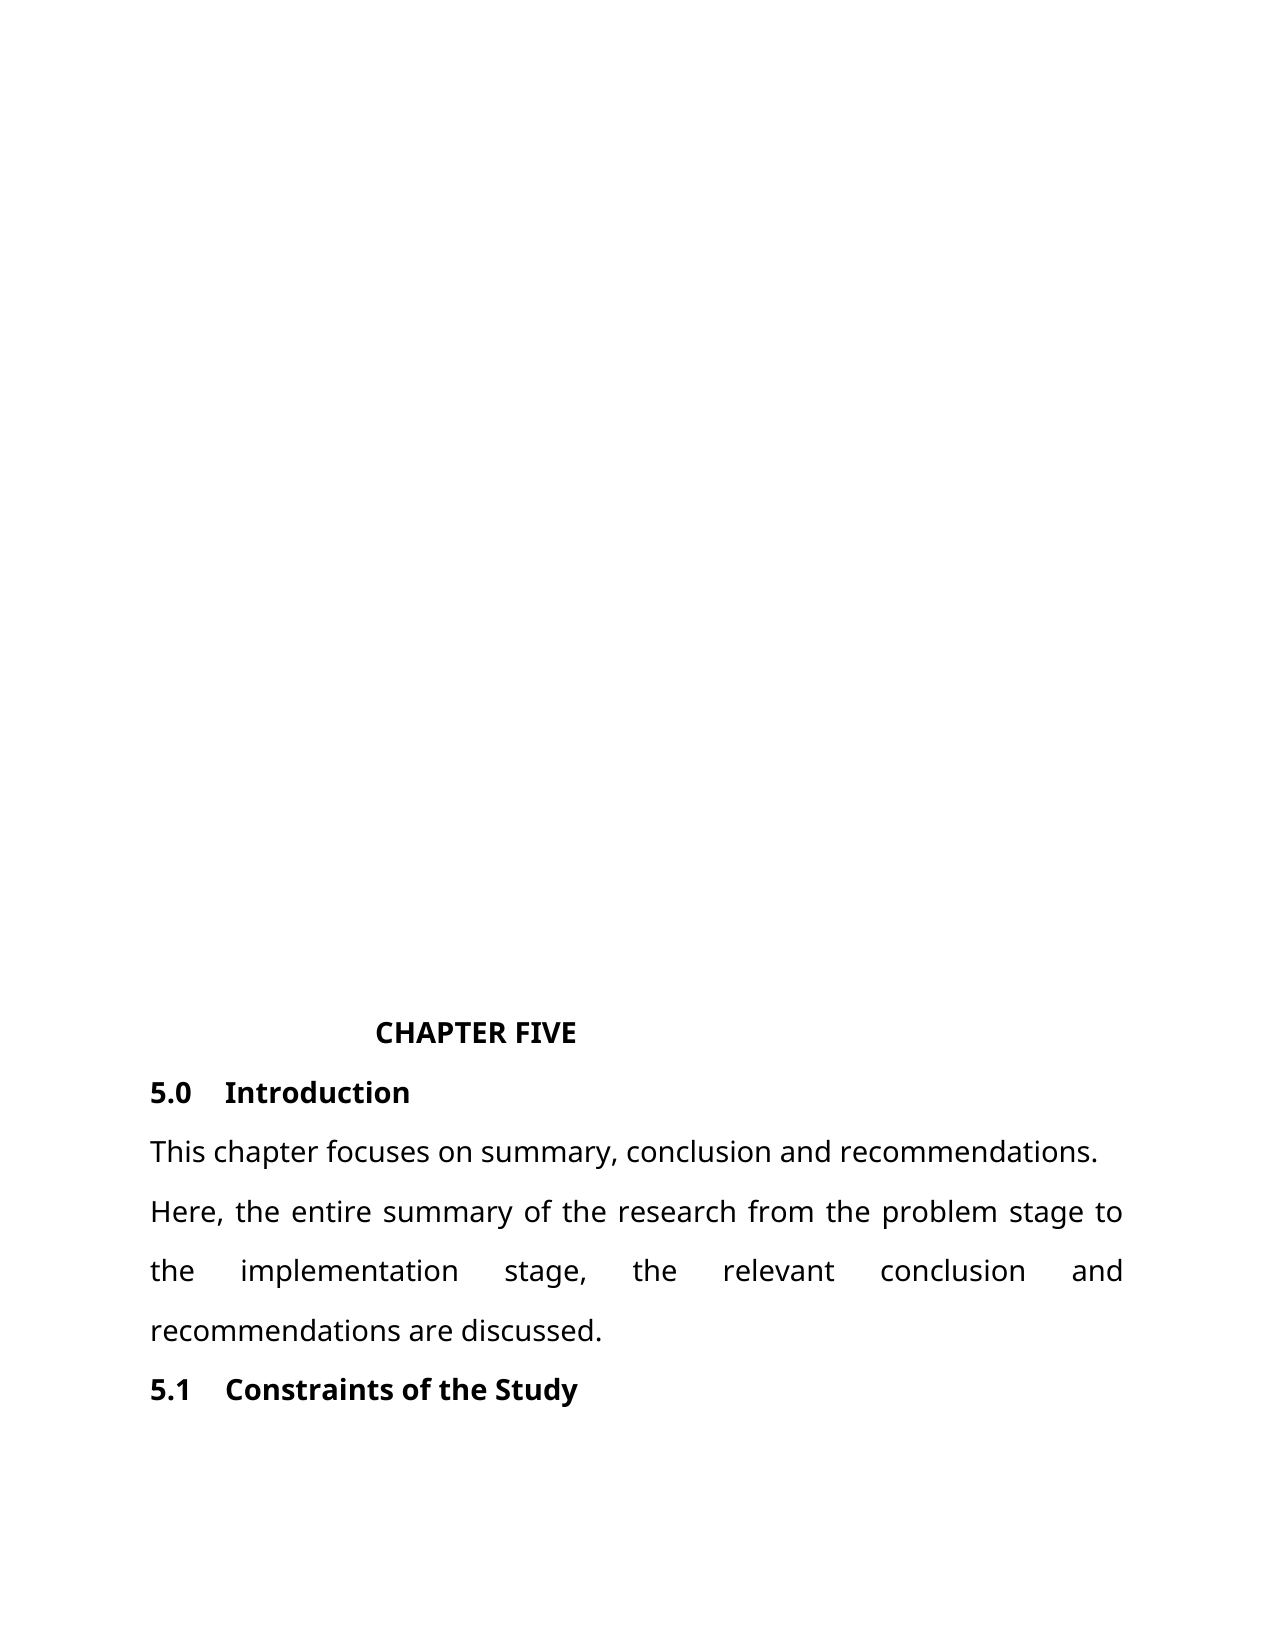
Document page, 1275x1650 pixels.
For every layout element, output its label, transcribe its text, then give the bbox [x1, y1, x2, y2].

text CHAPTER FIVE [300, 1013, 1125, 1052]
text 5.1 Constraints of the Study [150, 1369, 1125, 1409]
text Here, the entire summary of the research from the problem stage to the implementation stage, the relevant conclusion and recommendations are discussed. [150, 1191, 1125, 1350]
list 5.0 Introduction [150, 1072, 1125, 1112]
text This chapter focuses on summary, conclusion and recommendations. [150, 1132, 1125, 1171]
